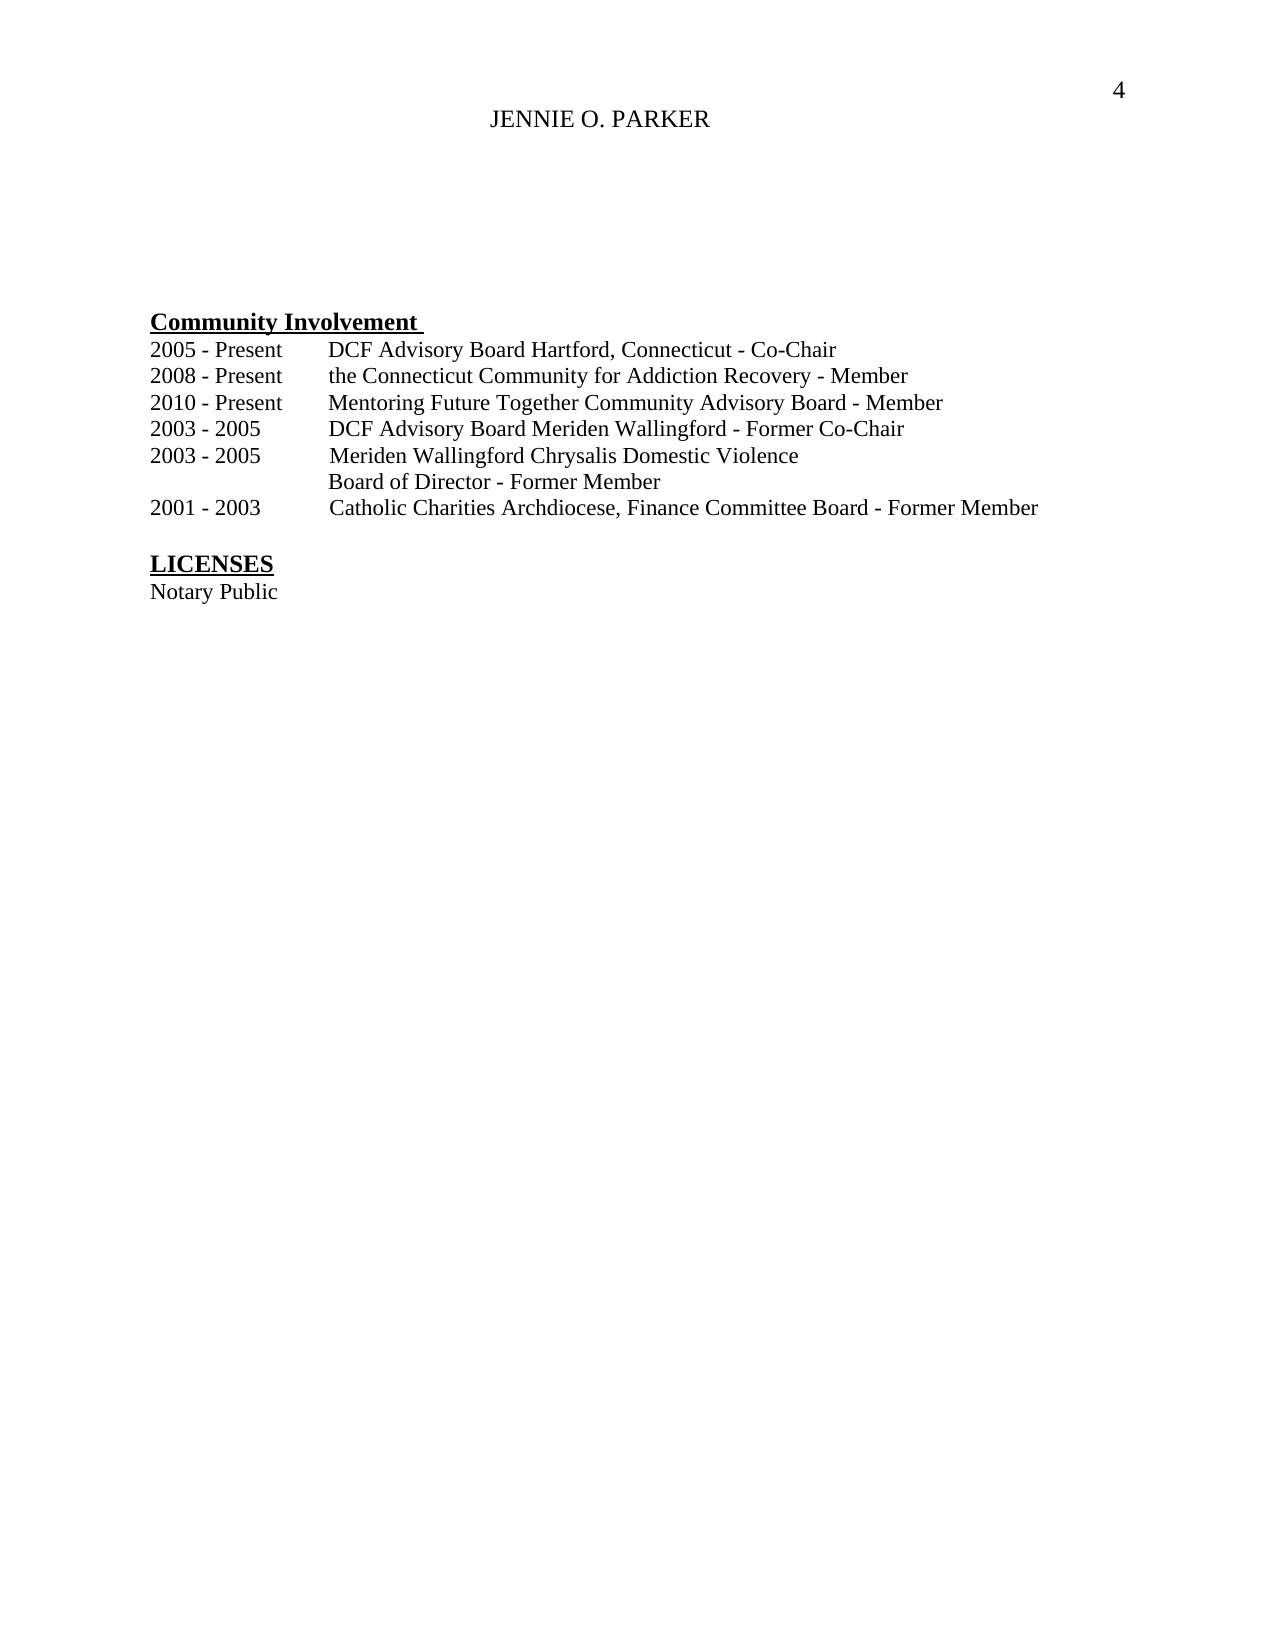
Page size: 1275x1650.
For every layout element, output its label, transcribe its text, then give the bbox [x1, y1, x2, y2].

text Notary Public [150, 578, 1125, 604]
text 2010 - Present Mentoring Future Together Community Advisory Board - Member [150, 389, 1125, 415]
text LICENSES [150, 549, 1125, 578]
text 2003 - 2005 DCF Advisory Board Meriden Wallingford - Former Co-Chair [150, 415, 1125, 442]
text 2003 - 2005 Meriden Wallingford Chrysalis Domestic Violence [150, 442, 1125, 468]
text 2005 - Present DCF Advisory Board Hartford, Connecticut - Co-Chair [150, 336, 1125, 363]
text Board of Director - Former Member [150, 468, 1125, 494]
text 2001 - 2003 Catholic Charities Archdiocese, Finance Committee Board - Former Member [150, 494, 1125, 521]
text 2008 - Present the Connecticut Community for Addiction Recovery - Member [150, 363, 1125, 389]
text Community Involvement [150, 307, 1125, 336]
